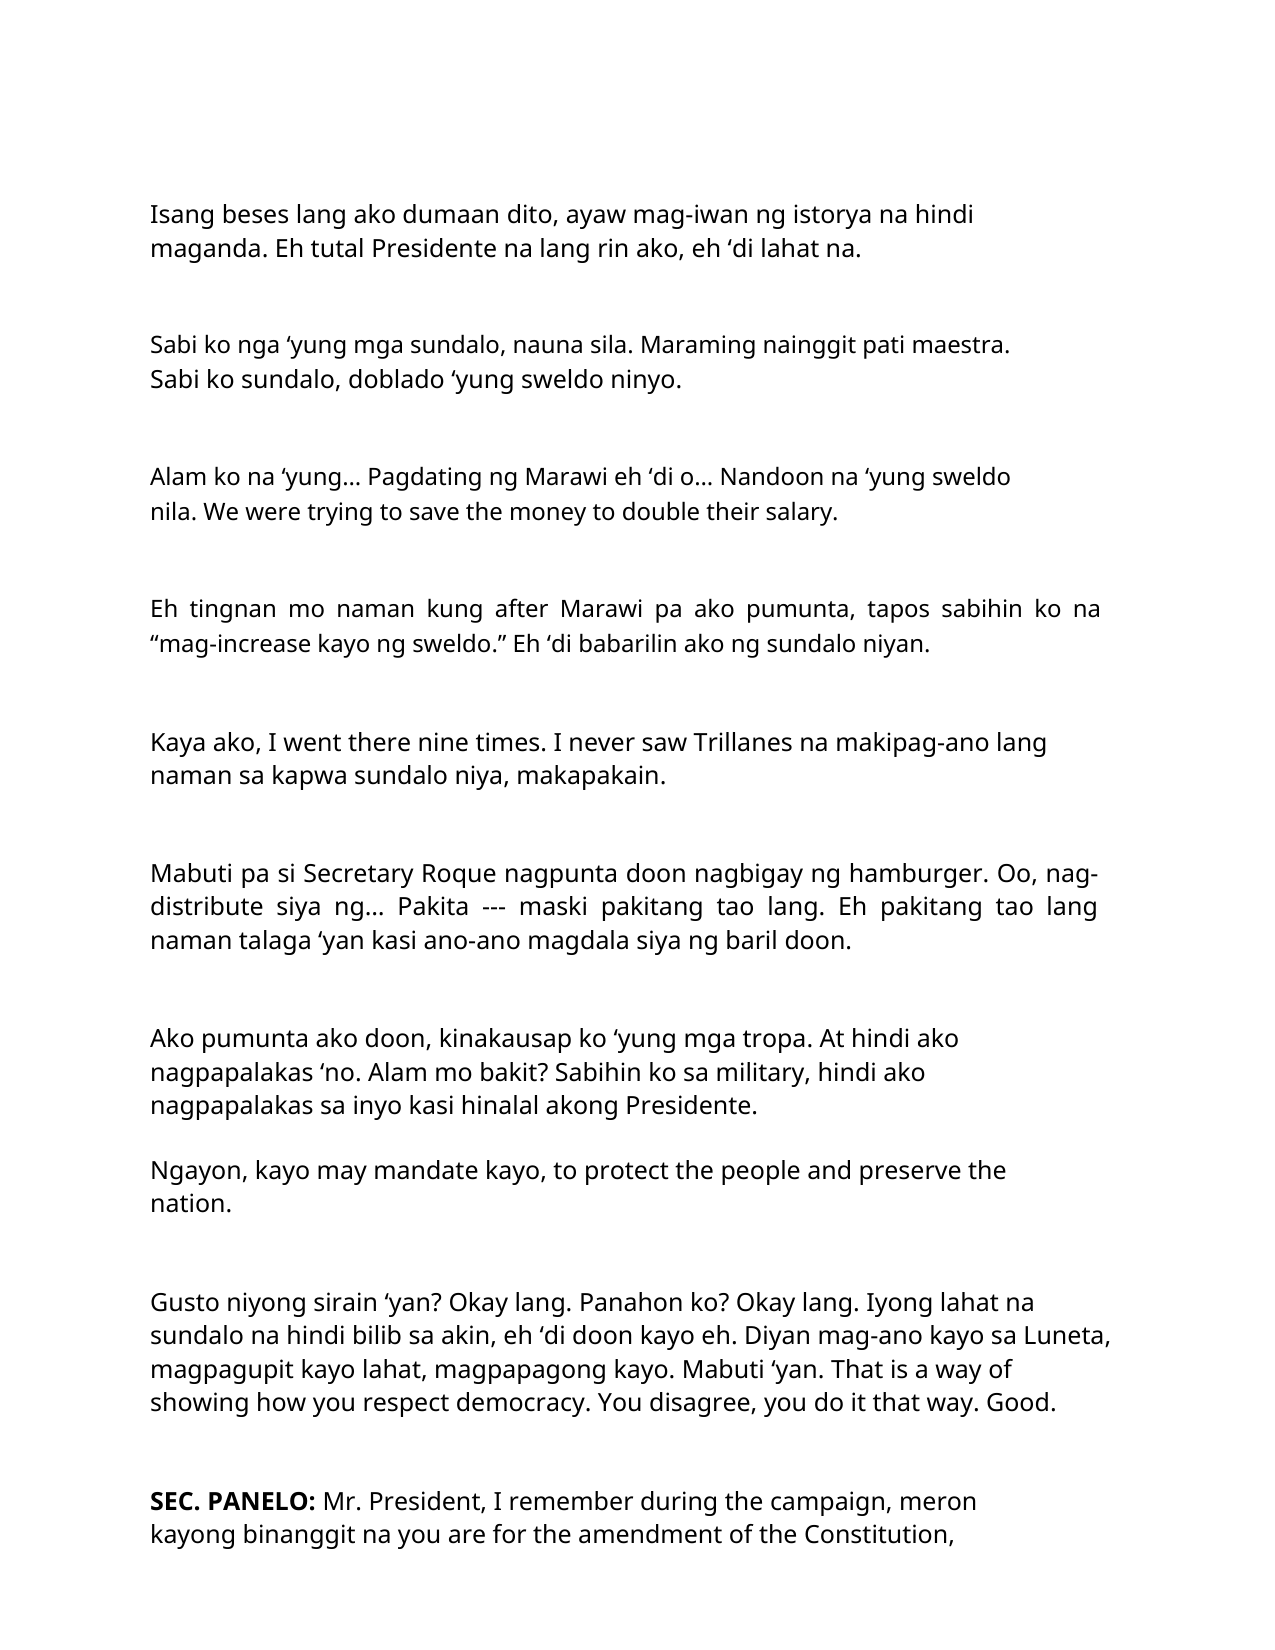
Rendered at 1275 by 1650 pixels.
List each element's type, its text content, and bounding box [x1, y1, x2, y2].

text Ako pumunta ako doon, kinakausap ko ‘yung mga tropa. At hindi ako nagpapalakas ‘no. Alam mo bakit? Sabihin ko sa military, hindi ako nagpapalakas sa inyo kasi hinalal akong Presidente. [150, 1021, 1033, 1122]
text Mabuti pa si Secretary Roque nagpunta doon nagbigay ng hamburger. Oo, nag-distribute siya ng… Pakita --- maski pakitang tao lang. Eh pakitang tao lang naman talaga ‘yan kasi ano-ano magdala siya ng baril doon. [150, 856, 1100, 957]
text Isang beses lang ako dumaan dito, ayaw mag-iwan ng istorya na hindi maganda. Eh tutal Presidente na lang rin ako, eh ‘di lahat na. [150, 197, 1042, 264]
text SEC. PANELO: Mr. President, I remember during the campaign, meron kayong binanggit na you are for the amendment of the Constitution, [150, 1484, 1054, 1551]
text Alam ko na ‘yung… Pagdating ng Marawi eh ‘di o… Nandoon na ‘yung sweldo nila. We were trying to save the money to double their salary. [150, 460, 1029, 528]
text Eh tingnan mo naman kung after Marawi pa ako pumunta, tapos sabihin ko na “mag-increase kayo ng sweldo.” Eh ‘di babarilin ako ng sundalo niyan. [150, 592, 1102, 660]
text Kaya ako, I went there nine times. I never saw Trillanes na makipag-ano lang naman sa kapwa sundalo niya, makapakain. [150, 724, 1071, 791]
text Sabi ko nga ‘yung mga sundalo, nauna sila. Maraming nainggit pati maestra. [150, 328, 1125, 361]
text Sabi ko sundalo, doblado ‘yung sweldo ninyo. [150, 362, 1125, 396]
text Gusto niyong sirain ‘yan? Okay lang. Panahon ko? Okay lang. Iyong lahat na sundalo na hindi bilib sa akin, eh ‘di doon kayo eh. Diyan mag-ano kayo sa Luneta, magpagupit kayo lahat, magpapagong kayo. Mabuti ‘yan. That is a way of showing how you respect democracy. You disagree, you do it that way. Good. [150, 1284, 1117, 1419]
text Ngayon, kayo may mandate kayo, to protect the people and preserve the nation. [150, 1153, 1077, 1220]
